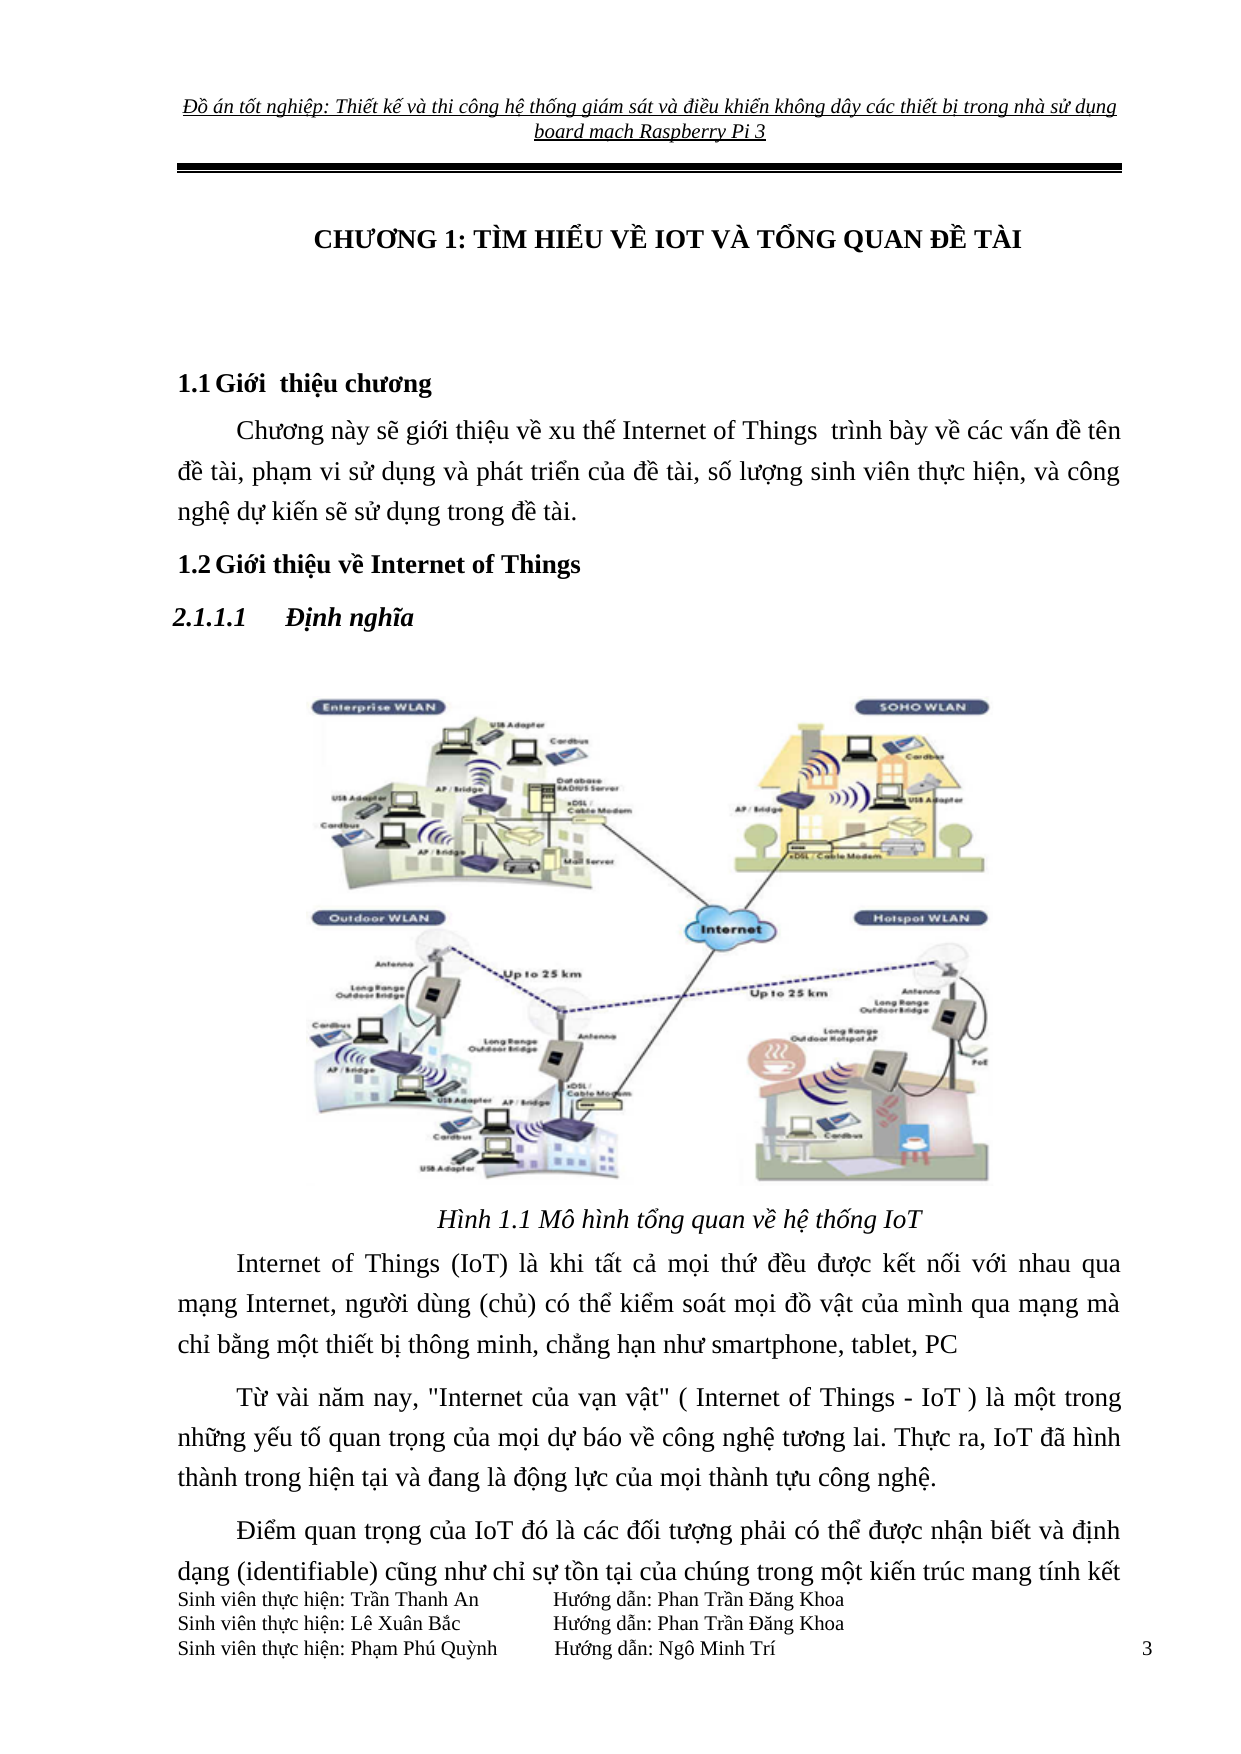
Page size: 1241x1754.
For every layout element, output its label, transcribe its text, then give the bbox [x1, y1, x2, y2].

picture [306, 696, 994, 1186]
text Hình 1.1 Mô hình tổng quan về hệ thống IoT [177, 1203, 1122, 1234]
text Internet of Things (IoT) là khi tất cả mọi thứ đều được kết nối với nhau qua mạng Internet, người dùng (chủ) có thể kiểm soát mọi đồ vật của mình qua mạng mà chỉ bằng một thiết bị thông minh, chẳng hạn như smartphone, tablet, PC [177, 1247, 1122, 1359]
subtitle Định nghĩa [173, 601, 1122, 632]
subtitle Giới thiệu về Internet of Things [177, 548, 1119, 579]
text Từ vài năm nay, "Internet của vạn vật" ( Internet of Things - IoT ) là một trong những yếu tố quan trọng của mọi dự báo về công nghệ tương lai. Thực ra, IoT đã hình thành trong hiện tại và đang là động lực của mọi thành tựu công nghệ. [177, 1381, 1122, 1493]
subtitle CHƯƠNG 1: TÌM HIỂU VỀ IOT VÀ TỔNG QUAN ĐỀ TÀI [207, 223, 1122, 254]
text Chương này sẽ giới thiệu về xu thế Internet of Things trình bày về các vấn đề tên đề tài, phạm vi sử dụng và phát triển của đề tài, số lượng sinh viên thực hiện, và công nghệ dự kiến sẽ sử dụng trong đề tài. [177, 414, 1122, 526]
subtitle Giới thiệu chương [177, 367, 1119, 398]
